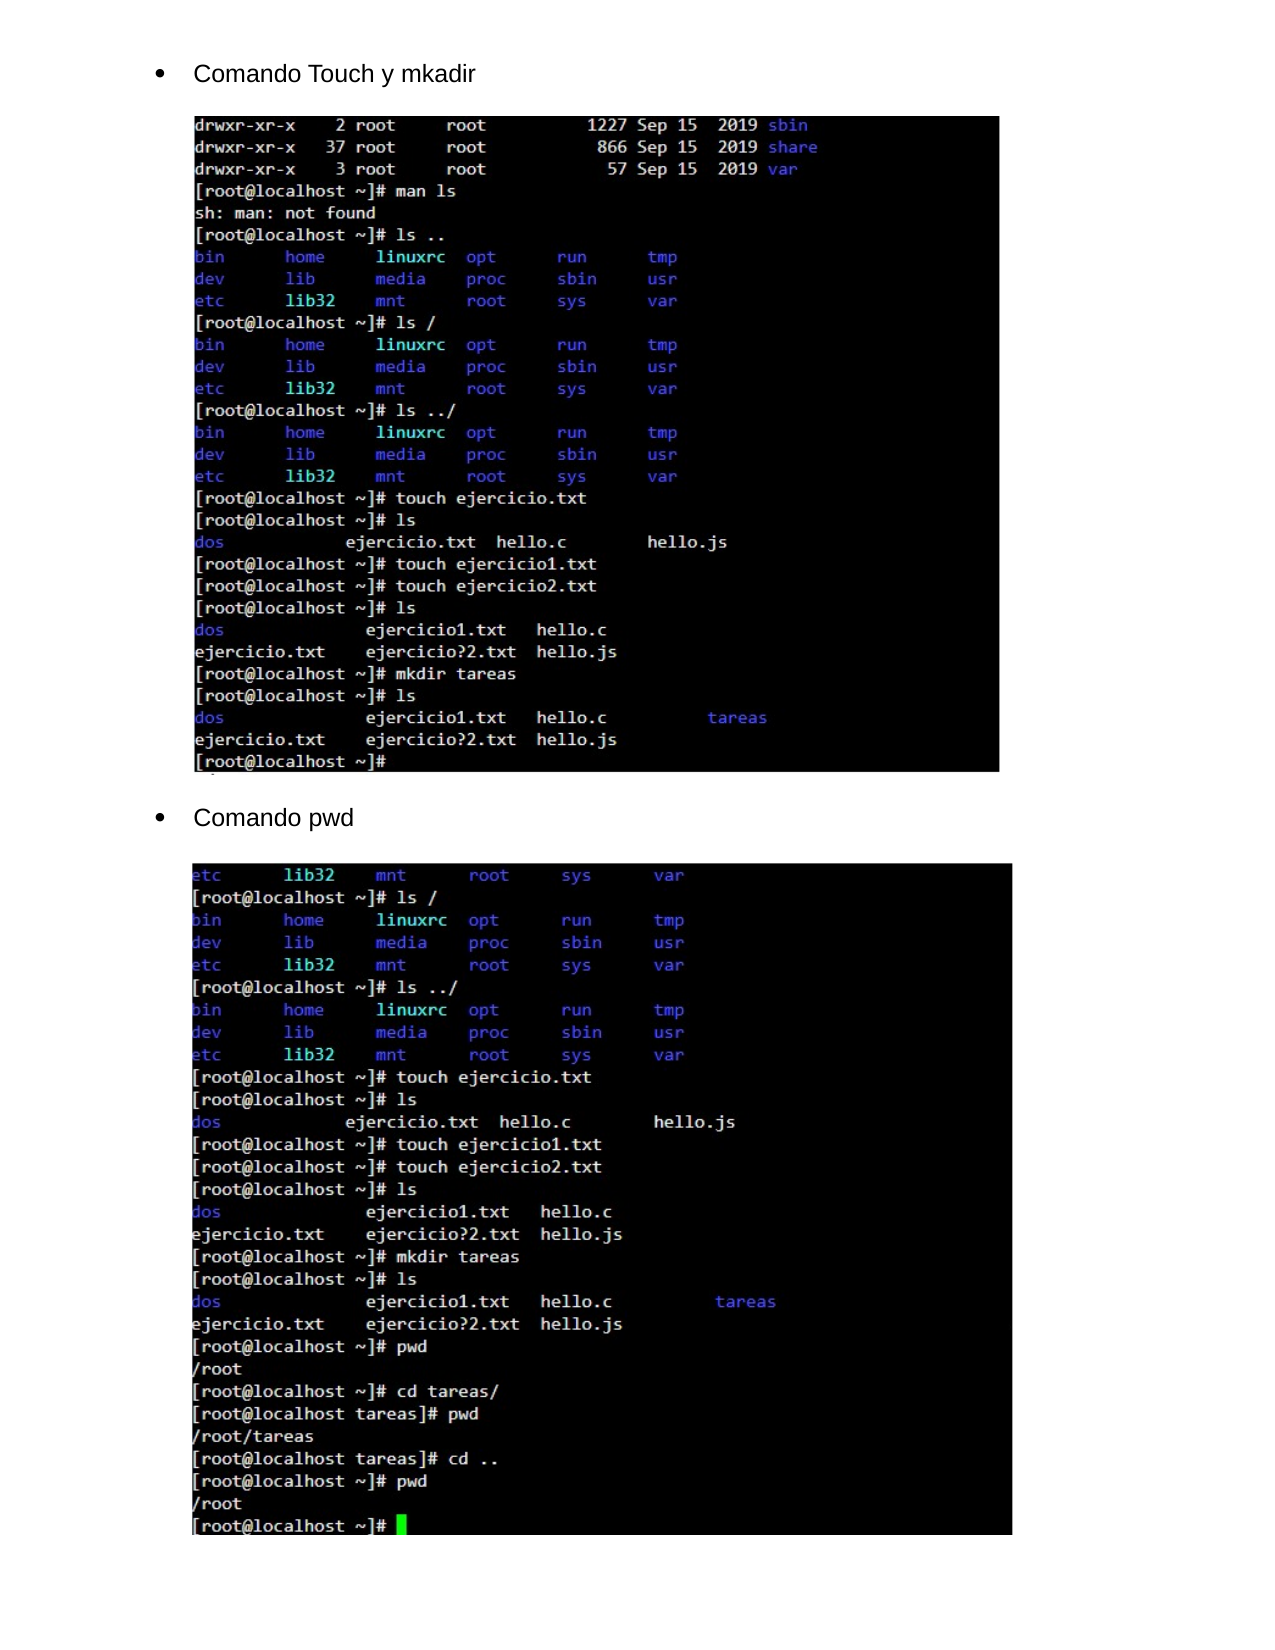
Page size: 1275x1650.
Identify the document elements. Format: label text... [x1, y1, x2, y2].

list Comando Touch y mkadir [156, 59, 1205, 88]
list Comando pwd [156, 803, 1205, 832]
picture [193, 116, 1000, 775]
picture [192, 862, 1013, 1535]
